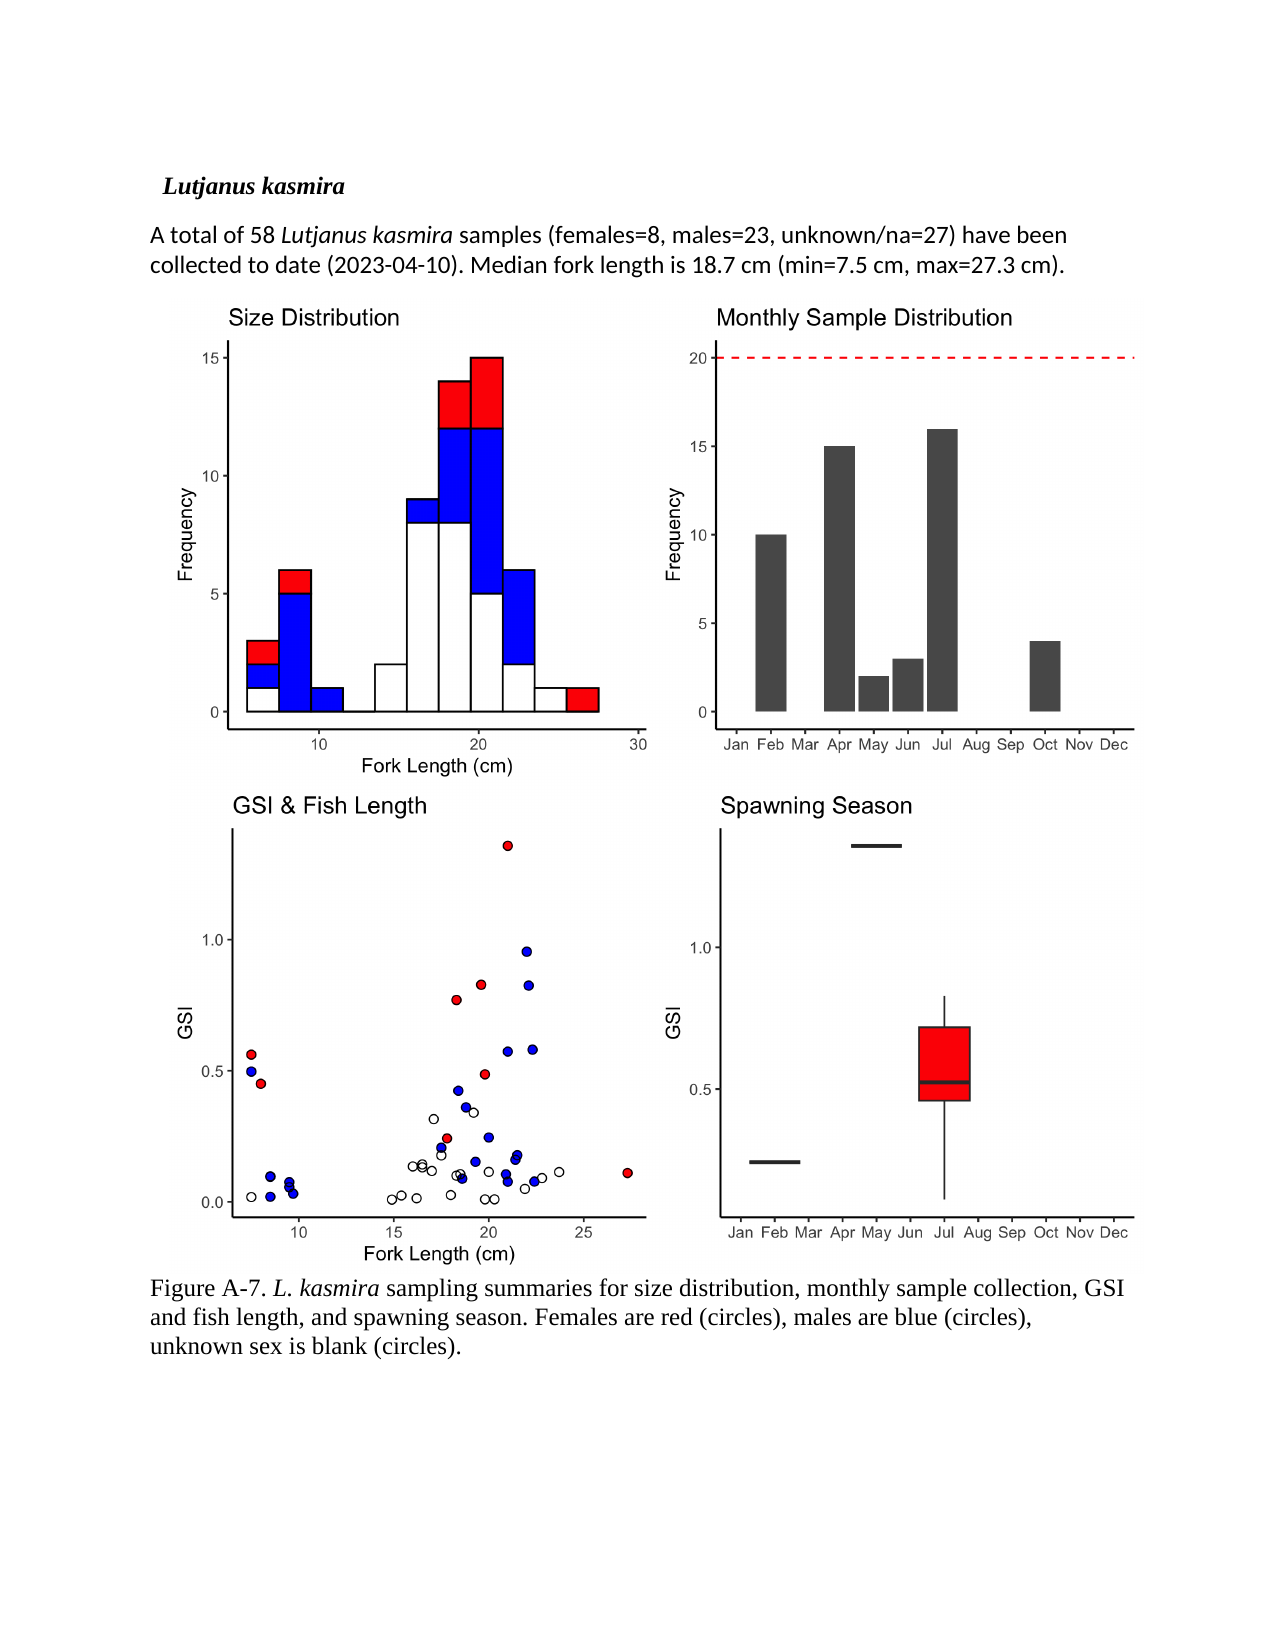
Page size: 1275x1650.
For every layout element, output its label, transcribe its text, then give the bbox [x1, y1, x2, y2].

text Figure A-7. L. kasmira sampling summaries for size distribution, monthly sample collection, GSI and fish length, and spawning season. Females are red (circles), males are blue (circles), unknown sex is blank (circles). [150, 1273, 1125, 1360]
text A total of 58 Lutjanus kasmira samples (females=8, males=23, unknown/na=27) have been collected to date (2023-04-10). Median fork length is 18.7 cm (min=7.5 cm, max=27.3 cm). [150, 219, 1125, 280]
picture [168, 298, 1144, 1274]
subtitle Lutjanus kasmira [162, 171, 1125, 200]
